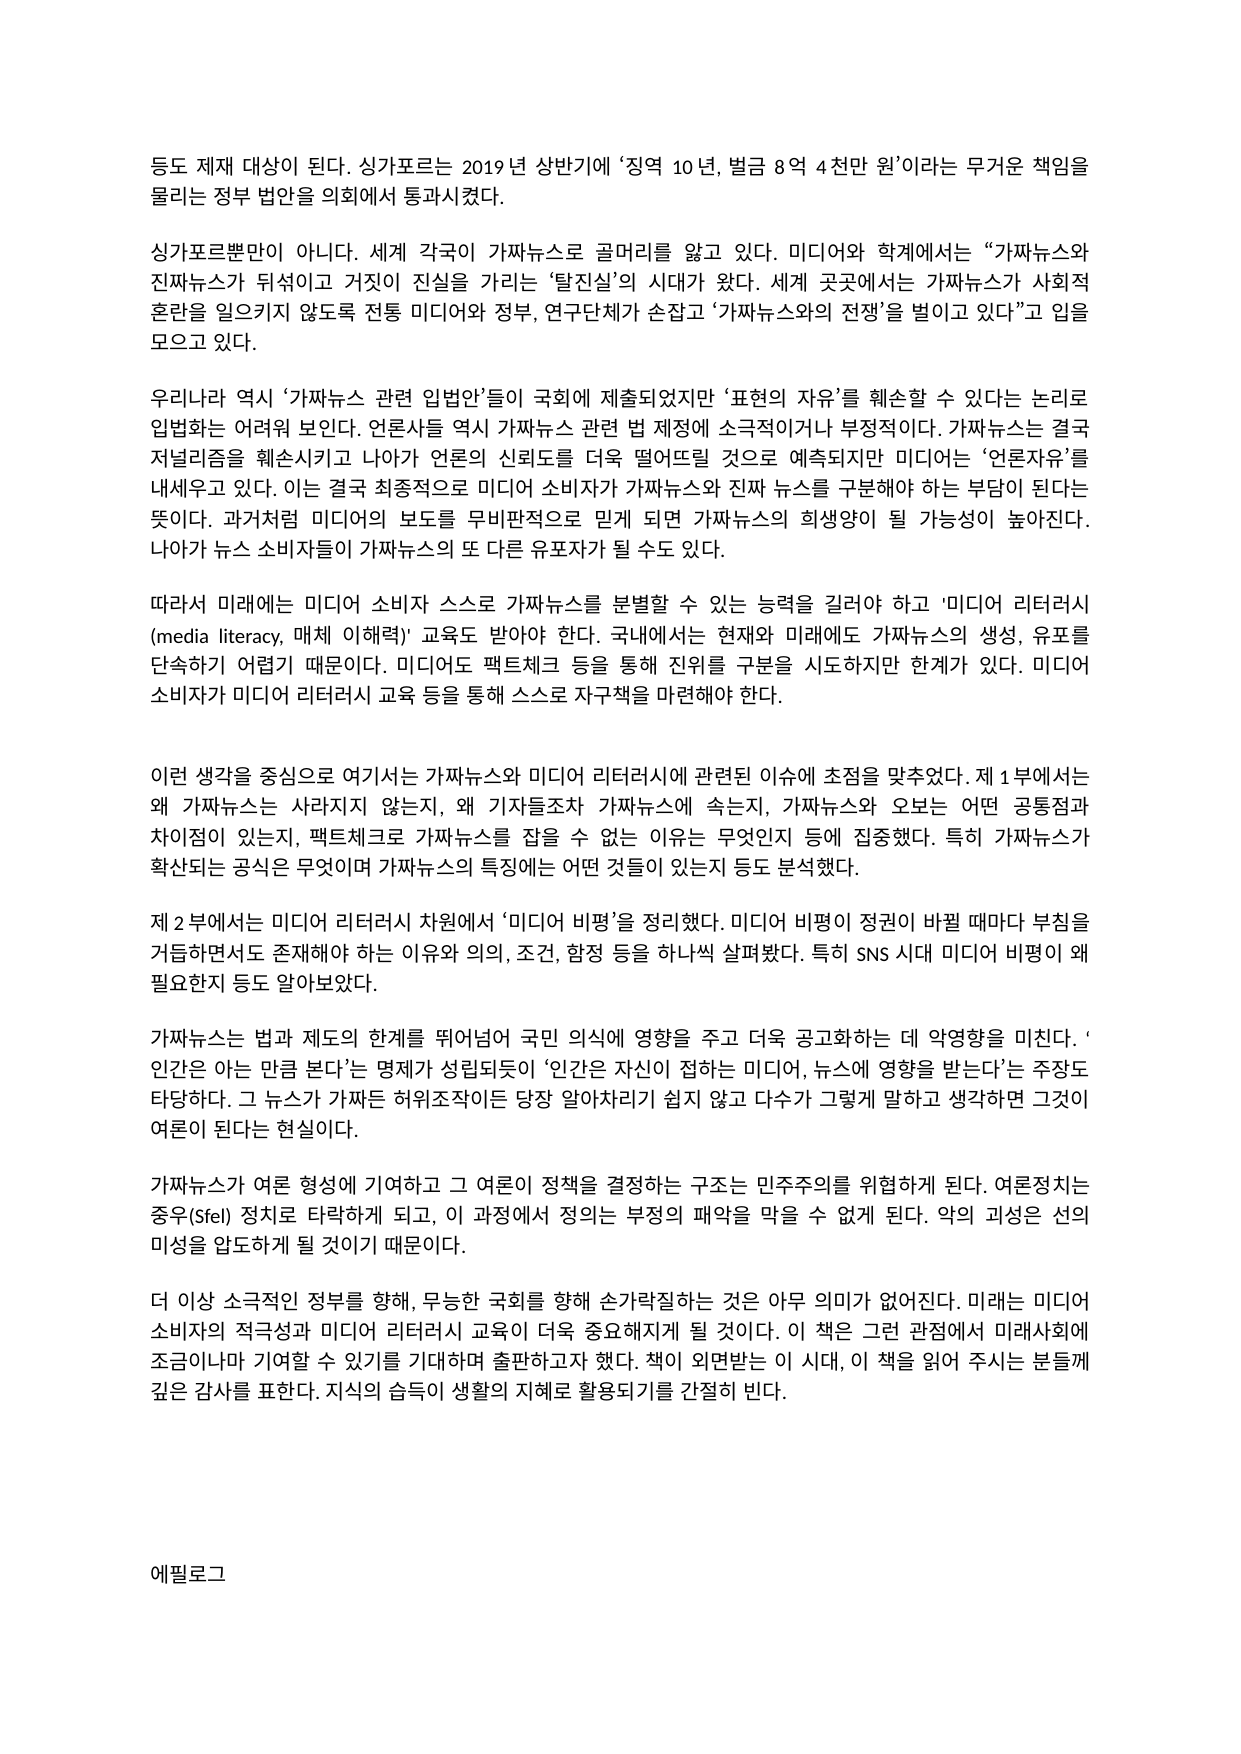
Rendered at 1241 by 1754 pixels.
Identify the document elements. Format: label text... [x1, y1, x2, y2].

text 더 이상 소극적인 정부를 향해, 무능한 국회를 향해 손가락질하는 것은 아무 의미가 없어진다. 미래는 미디어 소비자의 적극성과 미디어 리터러시 교육이 더욱 중요해지게 될 것이다. 이 책은 그런 관점에서 미래사회에 조금이나마 기여할 수 있기를 기대하며 출판하고자 했다. 책이 외면받는 이 시대, 이 책을 읽어 주시는 분들께 깊은 감사를 표한다. 지식의 습득이 생활의 지혜로 활용되기를 간절히 빈다. [150, 1285, 1090, 1406]
text 제2부에서는 미디어 리터러시 차원에서 ‘미디어 비평’을 정리했다. 미디어 비평이 정권이 바뀔 때마다 부침을 거듭하면서도 존재해야 하는 이유와 의의, 조건, 함정 등을 하나씩 살펴봤다. 특히 SNS 시대 미디어 비평이 왜 필요한지 등도 알아보았다. [150, 907, 1090, 997]
text 싱가포르뿐만이 아니다. 세계 각국이 가짜뉴스로 골머리를 앓고 있다. 미디어와 학계에서는 “가짜뉴스와 진짜뉴스가 뒤섞이고 거짓이 진실을 가리는 ‘탈진실’의 시대가 왔다. 세계 곳곳에서는 가짜뉴스가 사회적 혼란을 일으키지 않도록 전통 미디어와 정부, 연구단체가 손잡고 ‘가짜뉴스와의 전쟁’을 벌이고 있다”고 입을 모으고 있다. [150, 236, 1090, 357]
text 에필로그 [150, 1558, 1090, 1588]
text 우리나라 역시 ‘가짜뉴스 관련 입법안’들이 국회에 제출되었지만 ‘표현의 자유’를 훼손할 수 있다는 논리로 입법화는 어려워 보인다. 언론사들 역시 가짜뉴스 관련 법 제정에 소극적이거나 부정적이다. 가짜뉴스는 결국 저널리즘을 훼손시키고 나아가 언론의 신뢰도를 더욱 떨어뜨릴 것으로 예측되지만 미디어는 ‘언론자유’를 내세우고 있다. 이는 결국 최종적으로 미디어 소비자가 가짜뉴스와 진짜 뉴스를 구분해야 하는 부담이 된다는 뜻이다. 과거처럼 미디어의 보도를 무비판적으로 믿게 되면 가짜뉴스의 희생양이 될 가능성이 높아진다. 나아가 뉴스 소비자들이 가짜뉴스의 또 다른 유포자가 될 수도 있다. [150, 382, 1090, 563]
text 가짜뉴스가 여론 형성에 기여하고 그 여론이 정책을 결정하는 구조는 민주주의를 위협하게 된다. 여론정치는 중우(Sfel) 정치로 타락하게 되고, 이 과정에서 정의는 부정의 패악을 막을 수 없게 된다. 악의 괴성은 선의 미성을 압도하게 될 것이기 때문이다. [150, 1169, 1090, 1259]
text 가짜뉴스는 법과 제도의 한계를 뛰어넘어 국민 의식에 영향을 주고 더욱 공고화하는 데 악영향을 미친다. ‘인간은 아는 만큼 본다’는 명제가 성립되듯이 ‘인간은 자신이 접하는 미디어, 뉴스에 영향을 받는다’는 주장도 타당하다. 그 뉴스가 가짜든 허위조작이든 당장 알아차리기 쉽지 않고 다수가 그렇게 말하고 생각하면 그것이 여론이 된다는 현실이다. [150, 1023, 1090, 1143]
text 이런 생각을 중심으로 여기서는 가짜뉴스와 미디어 리터러시에 관련된 이슈에 초점을 맞추었다. 제1부에서는 왜 가짜뉴스는 사라지지 않는지, 왜 기자들조차 가짜뉴스에 속는지, 가짜뉴스와 오보는 어떤 공통점과 차이점이 있는지, 팩트체크로 가짜뉴스를 잡을 수 없는 이유는 무엇인지 등에 집중했다. 특히 가짜뉴스가 확산되는 공식은 무엇이며 가짜뉴스의 특징에는 어떤 것들이 있는지 등도 분석했다. [150, 760, 1090, 881]
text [150, 150, 1090, 210]
text 따라서 미래에는 미디어 소비자 스스로 가짜뉴스를 분별할 수 있는 능력을 길러야 하고 '미디어 리터러시(media literacy, 매체 이해력)' 교육도 받아야 한다. 국내에서는 현재와 미래에도 가짜뉴스의 생성, 유포를 단속하기 어렵기 때문이다. 미디어도 팩트체크 등을 통해 진위를 구분을 시도하지만 한계가 있다. 미디어 소비자가 미디어 리터러시 교육 등을 통해 스스로 자구책을 마련해야 한다. [150, 589, 1090, 709]
